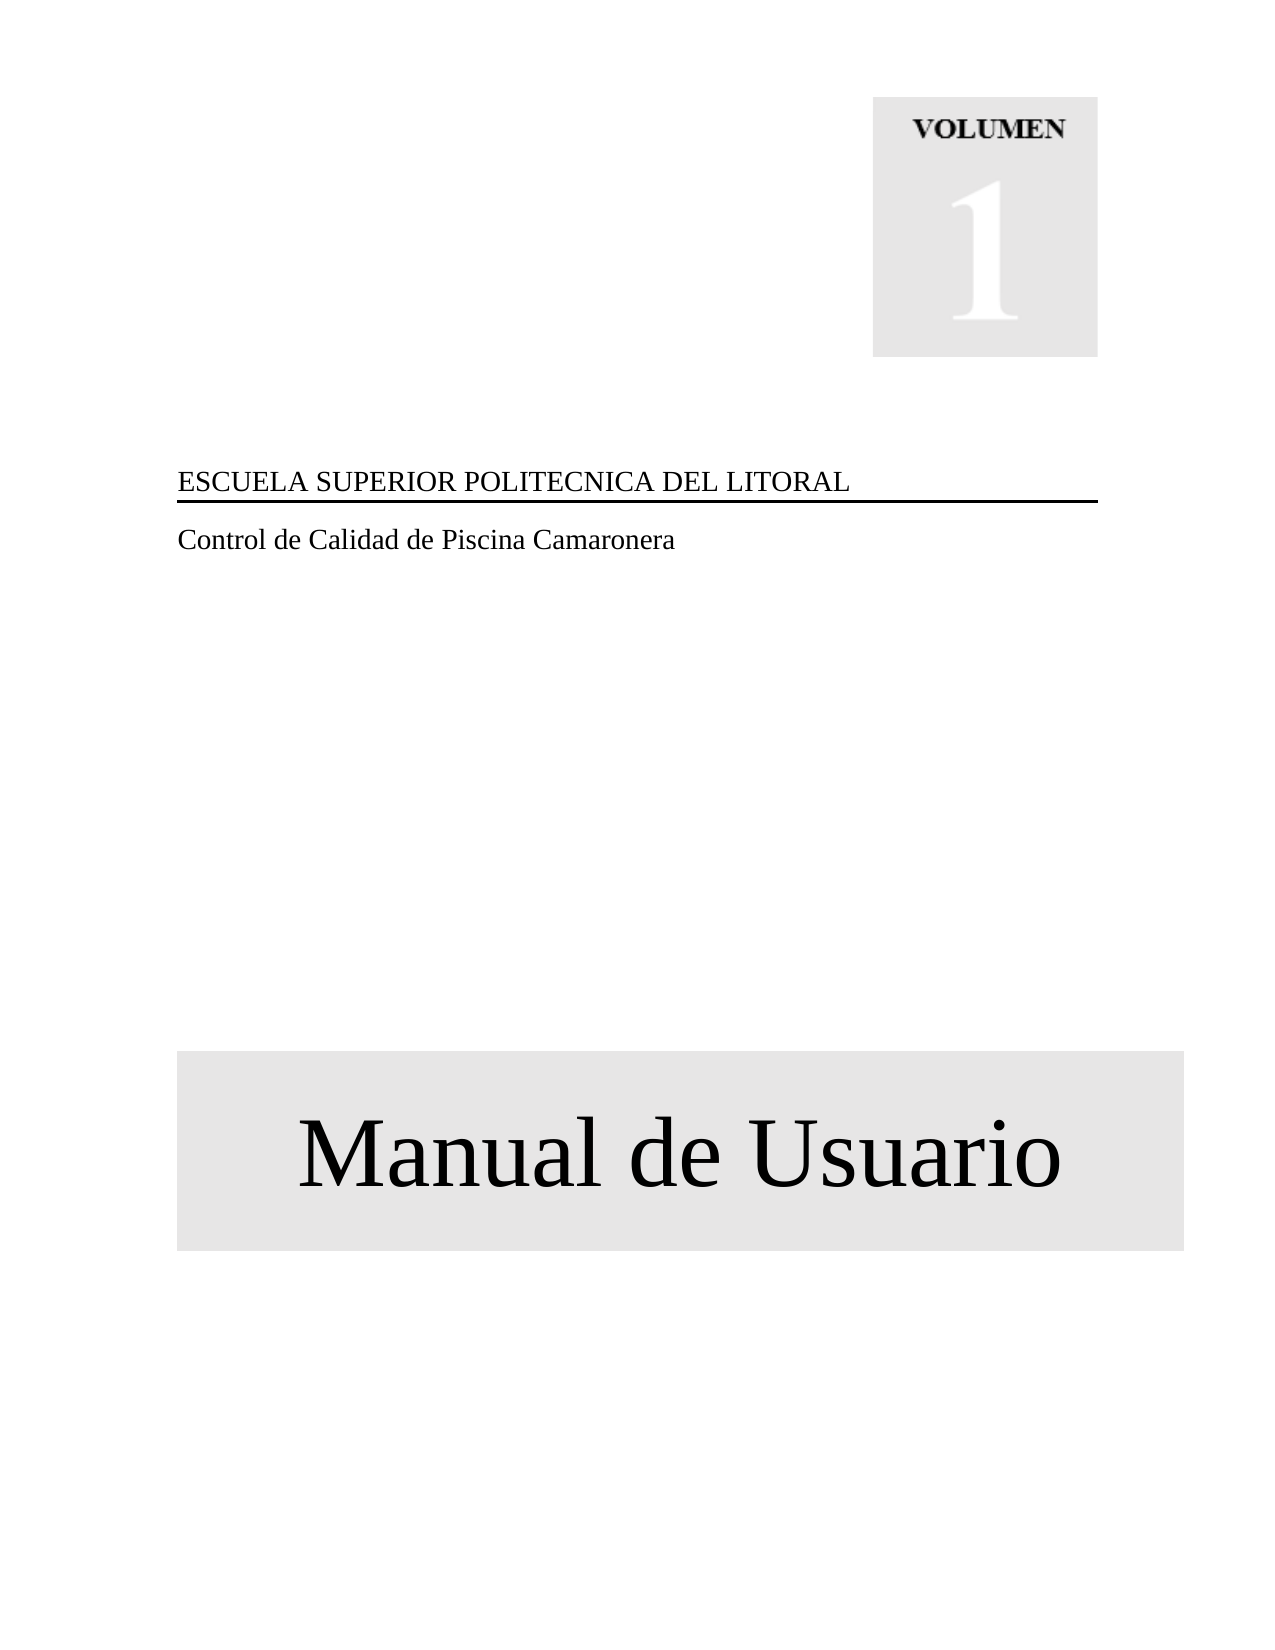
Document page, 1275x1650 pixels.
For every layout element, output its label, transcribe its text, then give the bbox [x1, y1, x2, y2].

text ESCUELA SUPERIOR POLITECNICA DEL LITORAL [177, 464, 1098, 500]
table_header Manual de Usuario [177, 1051, 1184, 1251]
picture [872, 97, 1098, 357]
text Control de Calidad de Piscina Camaronera [177, 522, 1098, 556]
